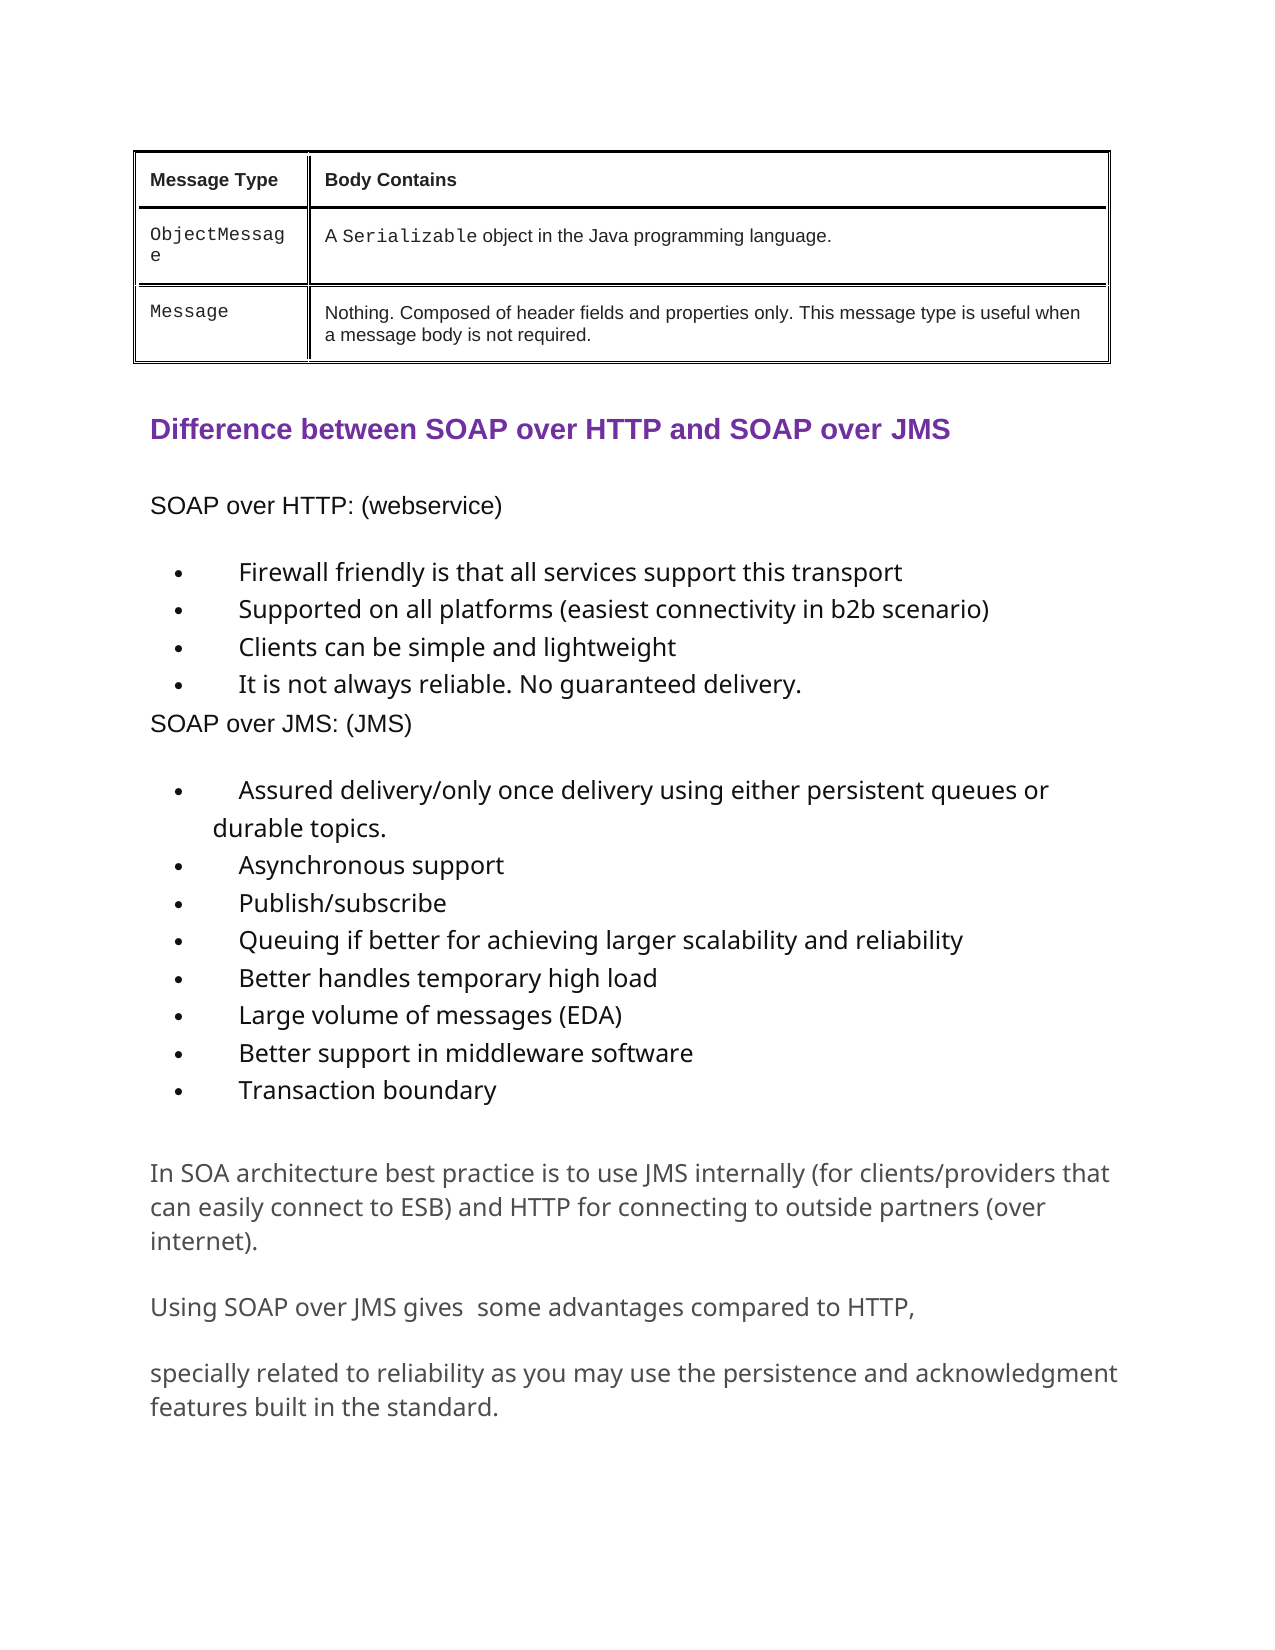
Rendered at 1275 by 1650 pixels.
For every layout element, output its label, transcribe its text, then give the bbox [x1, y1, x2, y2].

table_cell Nothing. Composed of header fields and properties only. This message type is useful when a message body is not required. [309, 283, 1108, 361]
table_header Message Type [136, 152, 309, 206]
text SOAP over JMS: (JMS) [150, 701, 1125, 738]
list Queuing if better for achieving larger scalability and reliability [175, 919, 1125, 957]
list Assured delivery/only once delivery using either persistent queues or durable topics. [175, 769, 1125, 844]
table_cell ObjectMessage [136, 206, 307, 283]
text specially related to reliability as you may use the persistence and acknowledgment features built in the standard. [150, 1356, 1125, 1424]
text Using SOAP over JMS gives some advantages compared to HTTP, [150, 1289, 1125, 1323]
list Publish/subscribe [175, 882, 1125, 919]
list Supported on all platforms (easiest connectivity in b2b scenario) [175, 588, 1125, 626]
text SOAP over HTTP: (webservice) [150, 482, 1125, 519]
list Large volume of messages (EDA) [175, 994, 1125, 1032]
list Clients can be simple and lightweight [175, 626, 1125, 663]
list It is not always reliable. No guaranteed delivery. [175, 663, 1125, 701]
list Transaction boundary [175, 1069, 1125, 1107]
list Better handles temporary high load [175, 957, 1125, 994]
text In SOA architecture best practice is to use JMS internally (for clients/providers that can easily connect to ESB) and HTTP for connecting to outside partners (over internet). [150, 1155, 1125, 1257]
list Firewall friendly is that all services support this transport [175, 551, 1125, 588]
table_cell A Serializable object in the Java programming language. [311, 206, 1108, 283]
table_header Body Contains [309, 153, 1108, 206]
table_cell Message [136, 283, 309, 361]
list Asynchronous support [175, 844, 1125, 882]
subtitle Difference between SOAP over HTTP and SOAP over JMS [150, 412, 1125, 446]
list Better support in middleware software [175, 1032, 1125, 1069]
